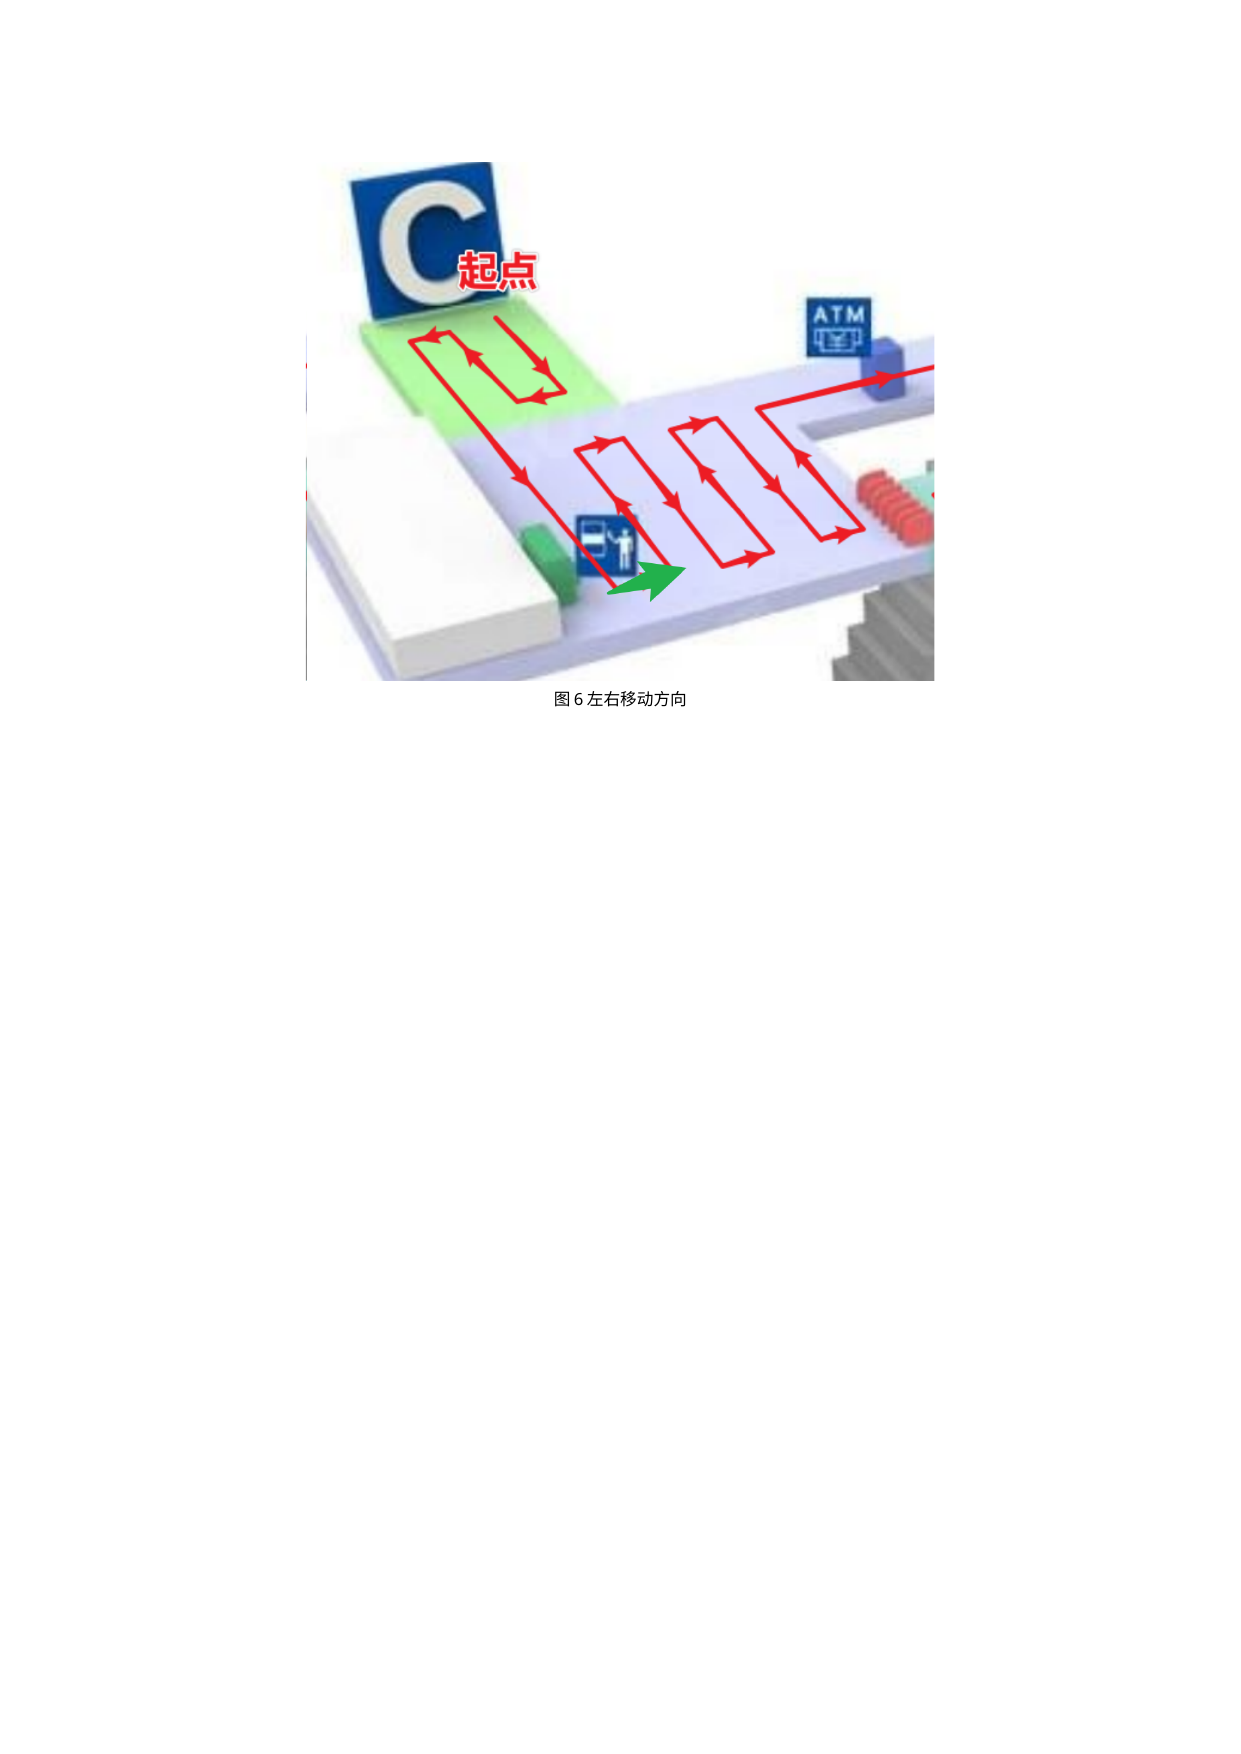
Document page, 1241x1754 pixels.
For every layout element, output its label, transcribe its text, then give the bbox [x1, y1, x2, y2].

picture [305, 162, 935, 681]
list 图6左右移动方向 [187, 682, 1053, 714]
